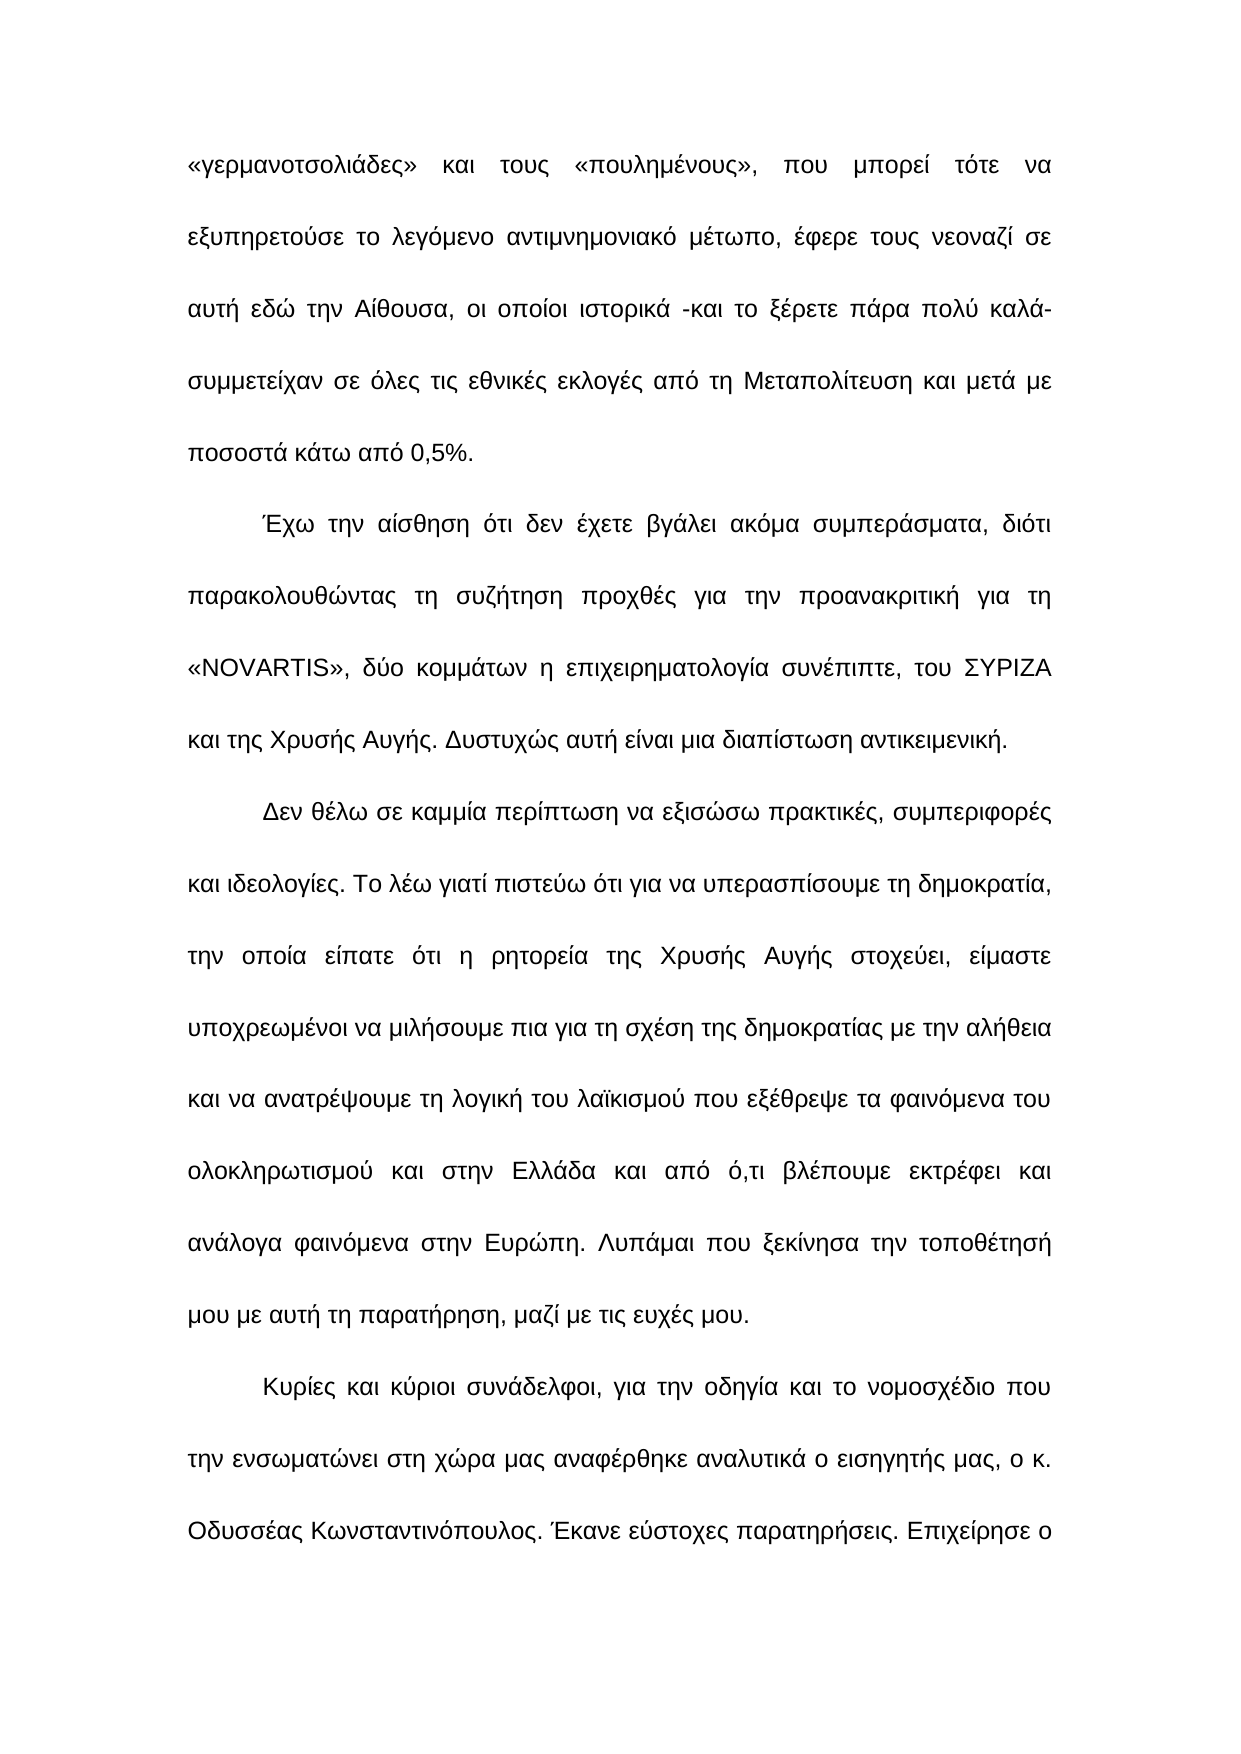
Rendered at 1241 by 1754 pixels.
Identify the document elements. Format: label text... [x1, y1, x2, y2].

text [187, 150, 1053, 466]
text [187, 1372, 1053, 1544]
text Έχω την αίσθηση ότι δεν έχετε βγάλει ακόμα συμπεράσματα, διότι παρακολουθώντας τη συζήτηση προχθές για την προανακριτική για τη «NOVARTIS», δύο κομμάτων η επιχειρηματολογία συνέπιπτε, του ΣΥΡΙΖΑ και της Χρυσής Αυγής. Δυστυχώς αυτή είναι μια διαπίστωση αντικειμενική. [187, 509, 1053, 754]
text Δεν θέλω σε καμμία περίπτωση να εξισώσω πρακτικές, συμπεριφορές και ιδεολογίες. Το λέω γιατί πιστεύω ότι για να υπερασπίσουμε τη δημοκρατία, την οποία είπατε ότι η ρητορεία της Χρυσής Αυγής στοχεύει, είμαστε υποχρεωμένοι να μιλήσουμε πια για τη σχέση της δημοκρατίας με την αλήθεια και να ανατρέψουμε τη λογική του λαϊκισμού που εξέθρεψε τα φαινόμενα του ολοκληρωτισμού και στην Ελλάδα και από ό,τι βλέπουμε εκτρέφει και ανάλογα φαινόμενα στην Ευρώπη. Λυπάμαι που ξεκίνησα την τοποθέτησή μου με αυτή τη παρατήρηση, μαζί με τις ευχές μου. [187, 797, 1053, 1329]
